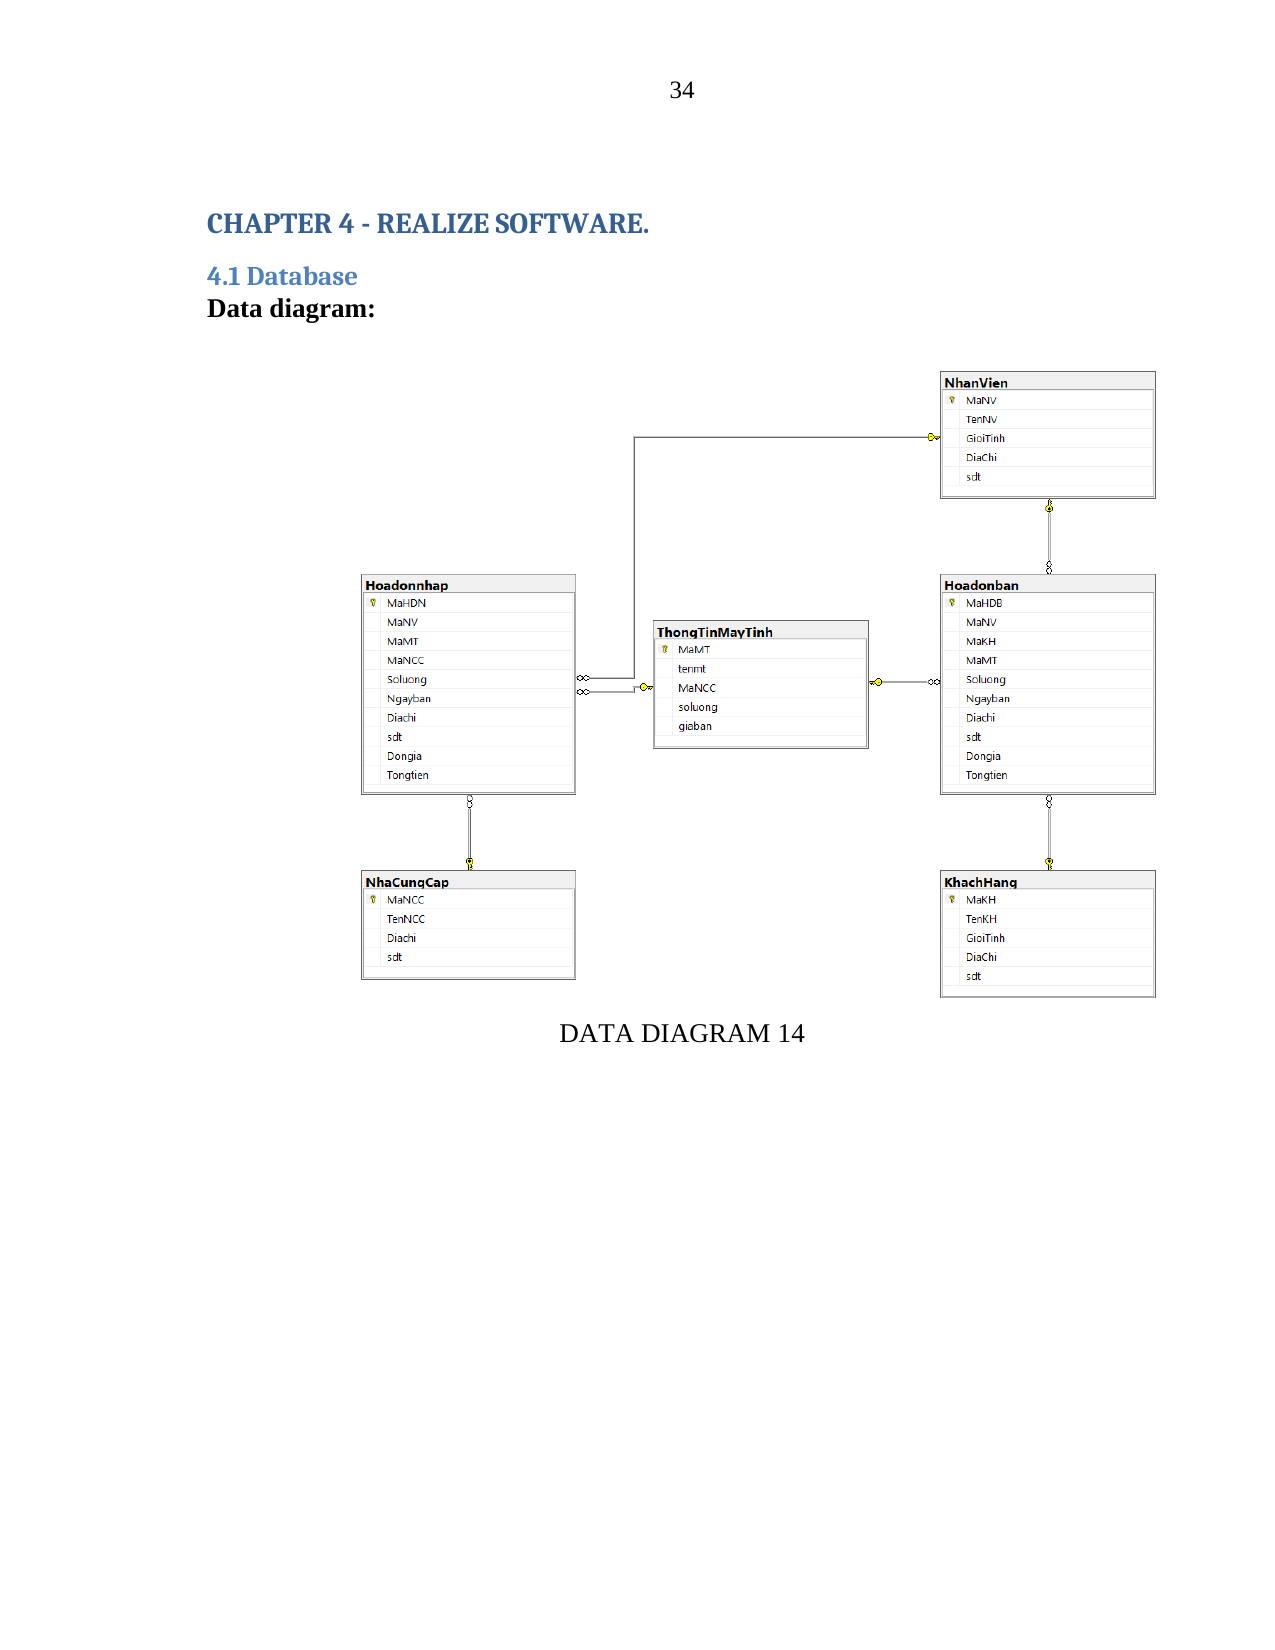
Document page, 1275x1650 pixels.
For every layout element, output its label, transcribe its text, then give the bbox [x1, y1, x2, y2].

subtitle CHAPTER 4 - REALIZE SOFTWARE. [207, 207, 1157, 240]
subtitle 4.1 Database [207, 261, 1157, 292]
text Data diagram: [207, 292, 1157, 323]
picture [281, 338, 1232, 1002]
text DATA DIAGRAM 14 [207, 1017, 1157, 1049]
